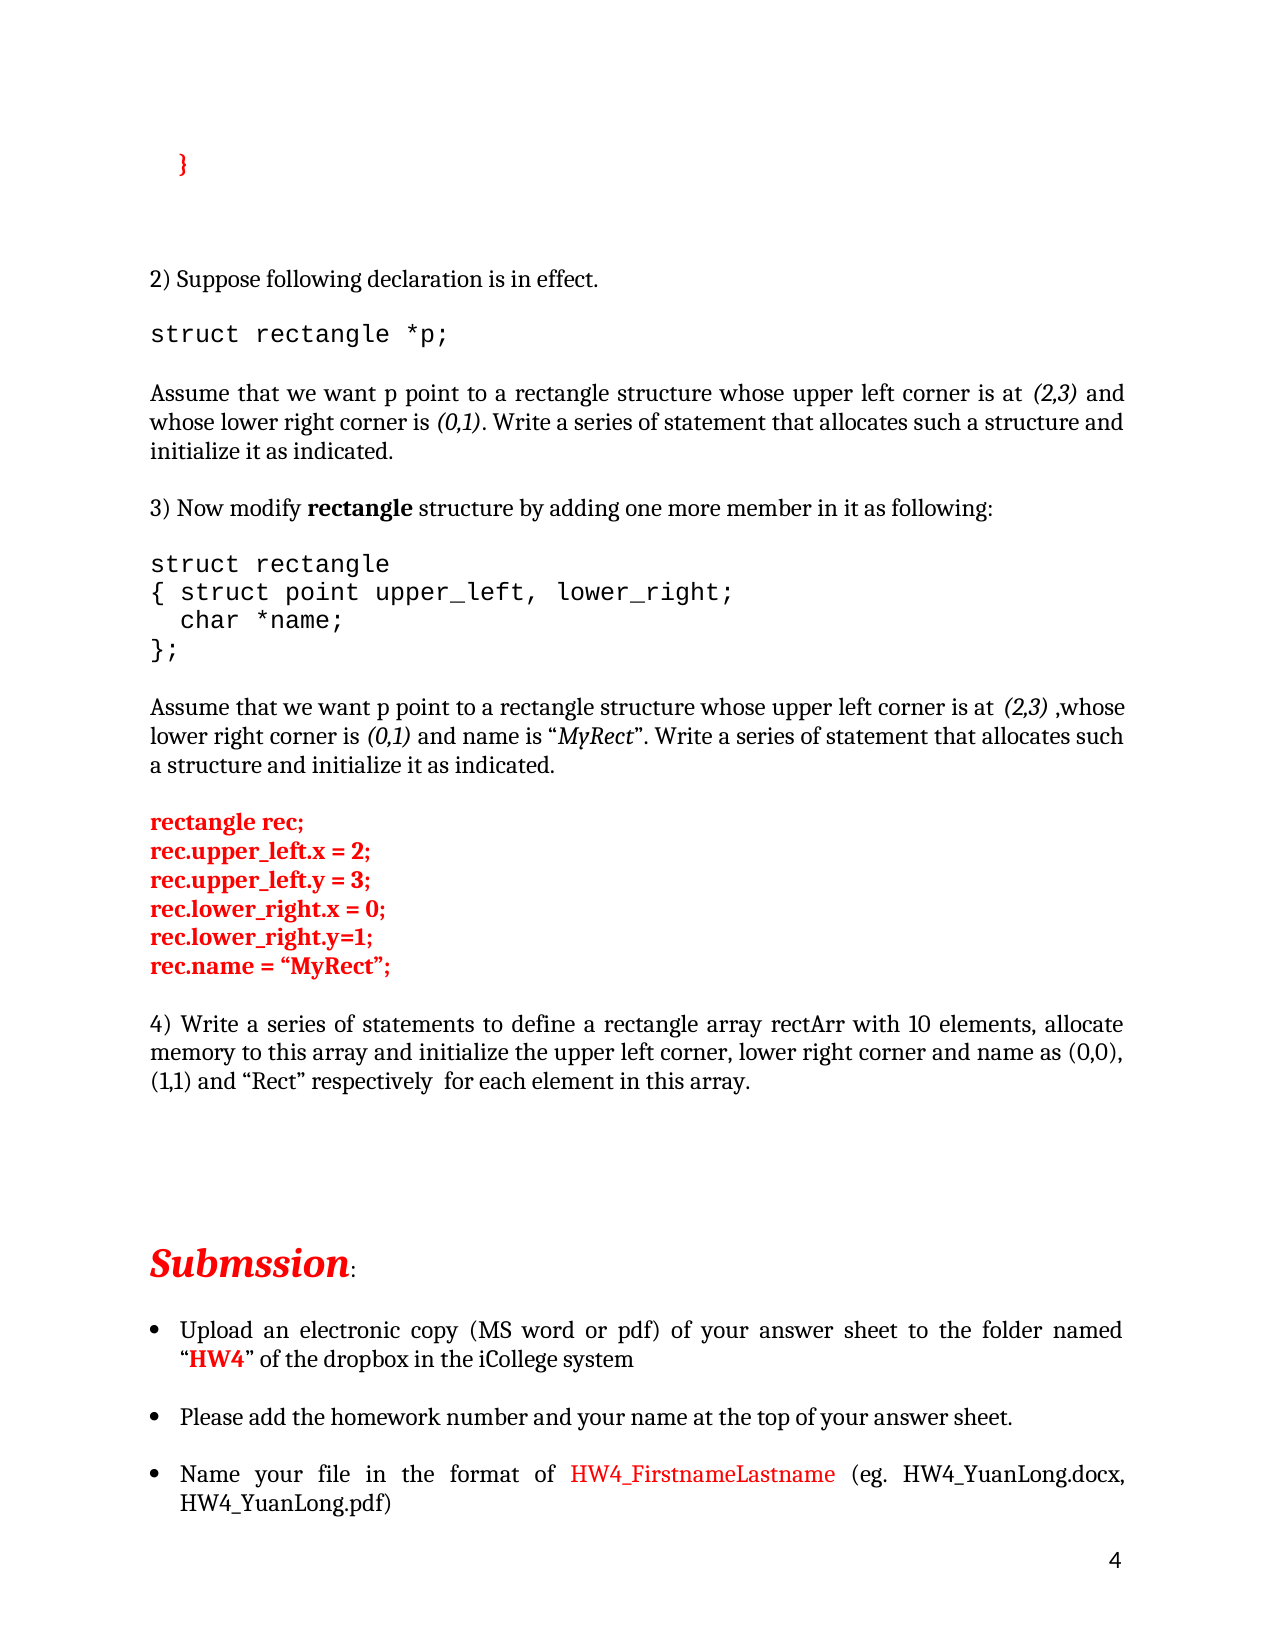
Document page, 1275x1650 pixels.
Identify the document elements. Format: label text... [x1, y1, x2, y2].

text }; [150, 636, 1125, 664]
text rec.lower_right.x = 0; [150, 894, 1125, 923]
text Submssion: [150, 1239, 1125, 1287]
text 2) Suppose following declaration is in effect. [150, 265, 1125, 294]
text rec.lower_right.y=1; [150, 923, 1125, 952]
text struct rectangle [150, 551, 1125, 579]
text Assume that we want p point to a rectangle structure whose upper left corner is at (2,3) ,whose lower right corner is (0,1) and name is “MyRect”. Write a series of statement that allocates such a structure and initialize it as indicated. [150, 693, 1125, 779]
list Name your file in the format of HW4_FirstnameLastname (eg. HW4_YuanLong.docx, HW4_YuanLong.pdf) [150, 1460, 1125, 1517]
list Upload an electronic copy (MS word or pdf) of your answer sheet to the folder named “HW4” of the dropbox in the iCollege system [150, 1316, 1125, 1374]
text 4) Write a series of statements to define a rectangle array rectArr with 10 elements, allocate memory to this array and initialize the upper left corner, lower right corner and name as (0,0), (1,1) and “Rect” respectively for each element in this array. [150, 1009, 1125, 1096]
text rec.name = “MyRect”; [150, 952, 1125, 981]
text } [178, 150, 1125, 179]
text rectangle rec; [150, 808, 1125, 837]
text 3) Now modify rectangle structure by adding one more member in it as following: [150, 494, 1125, 523]
text rec.upper_left.x = 2; [150, 837, 1125, 866]
text { struct point upper_left, lower_right; [150, 579, 1125, 608]
text char *name; [150, 608, 1125, 636]
text Assume that we want p point to a rectangle structure whose upper left corner is at (2,3) and whose lower right corner is (0,1). Write a series of statement that allocates such a structure and initialize it as indicated. [150, 379, 1125, 465]
list Please add the homework number and your name at the top of your answer sheet. [150, 1402, 1125, 1431]
text struct rectangle *p; [150, 322, 1125, 350]
text rec.upper_left.y = 3; [150, 866, 1125, 894]
